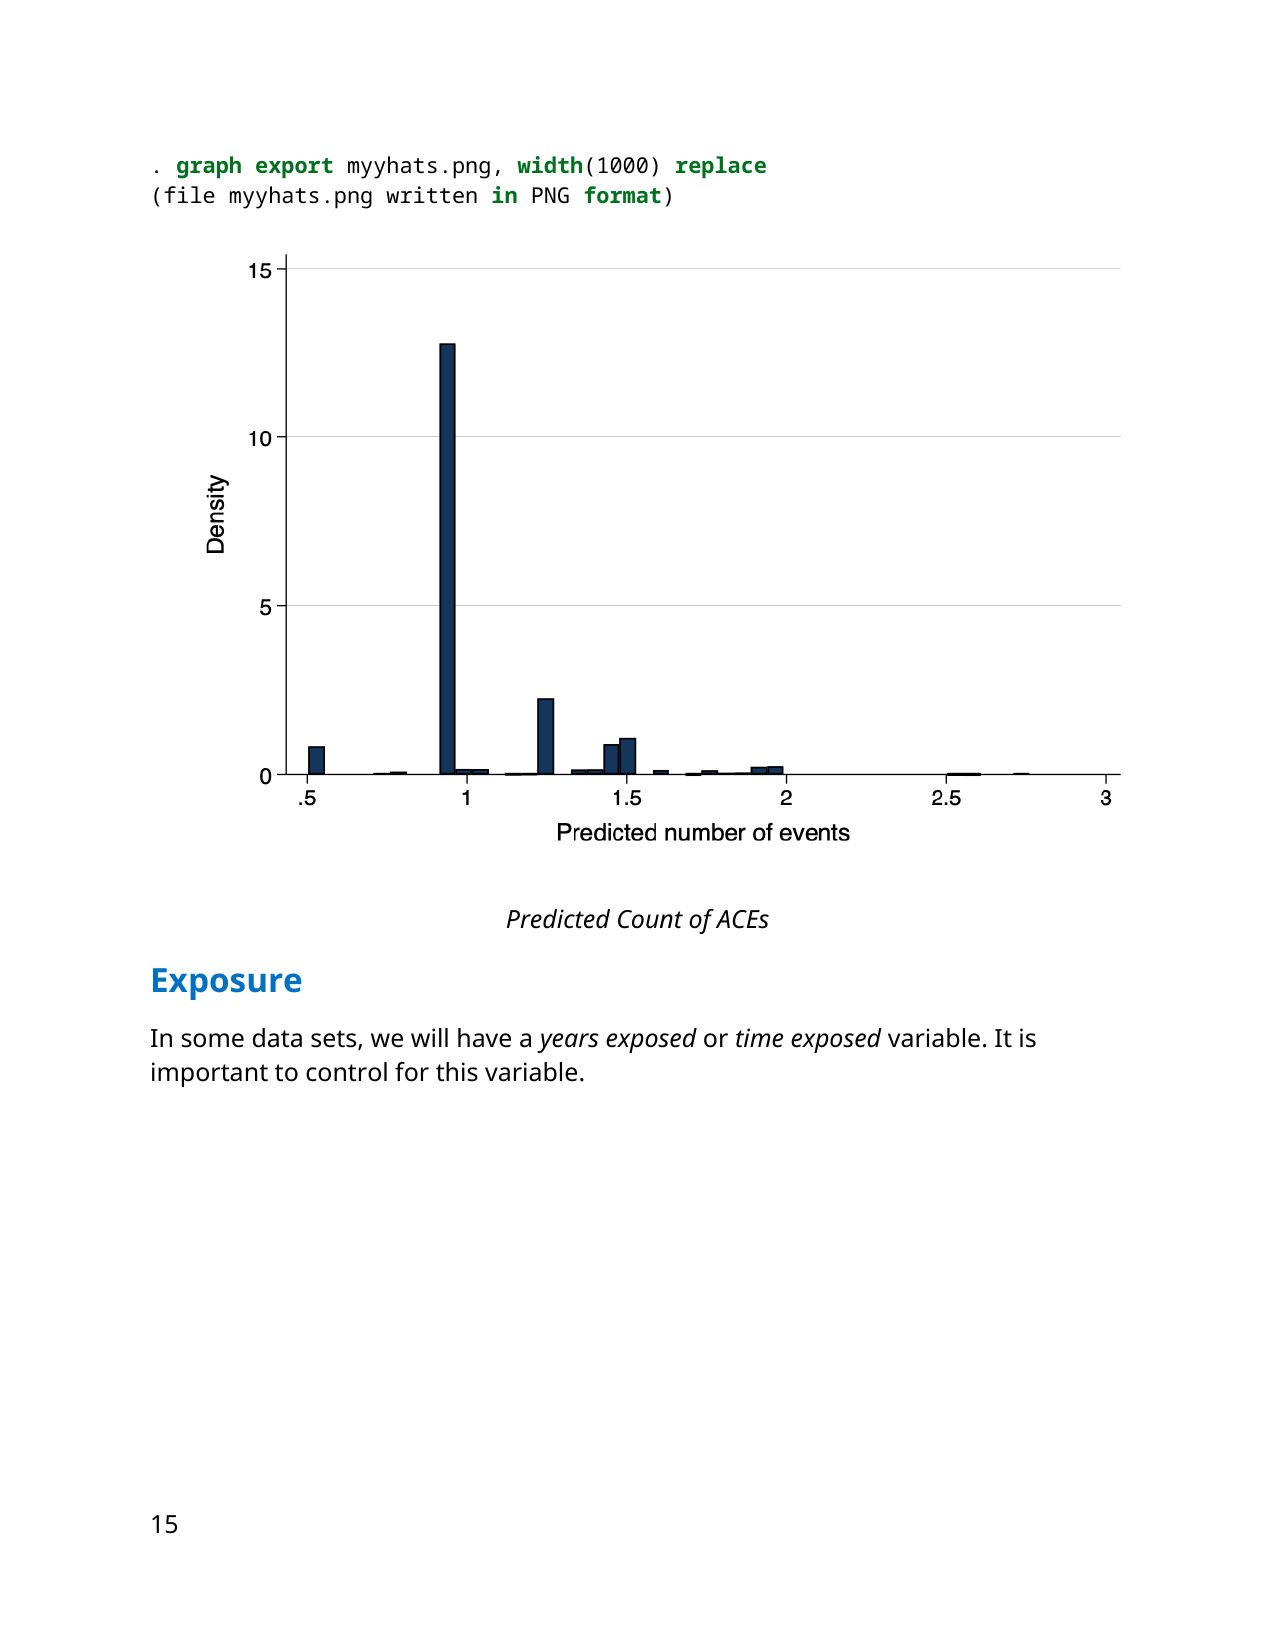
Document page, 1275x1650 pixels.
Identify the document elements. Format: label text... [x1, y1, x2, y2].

text . graph export myyhats.png, width(1000) replace (file myyhats.png written in PNG format) [150, 150, 1125, 209]
text In some data sets, we will have a years exposed or time exposed variable. It is important to control for this variable. [150, 1021, 1125, 1089]
subtitle Exposure [150, 956, 1125, 1002]
text Predicted Count of ACEs [150, 902, 1125, 936]
picture [168, 230, 1144, 881]
